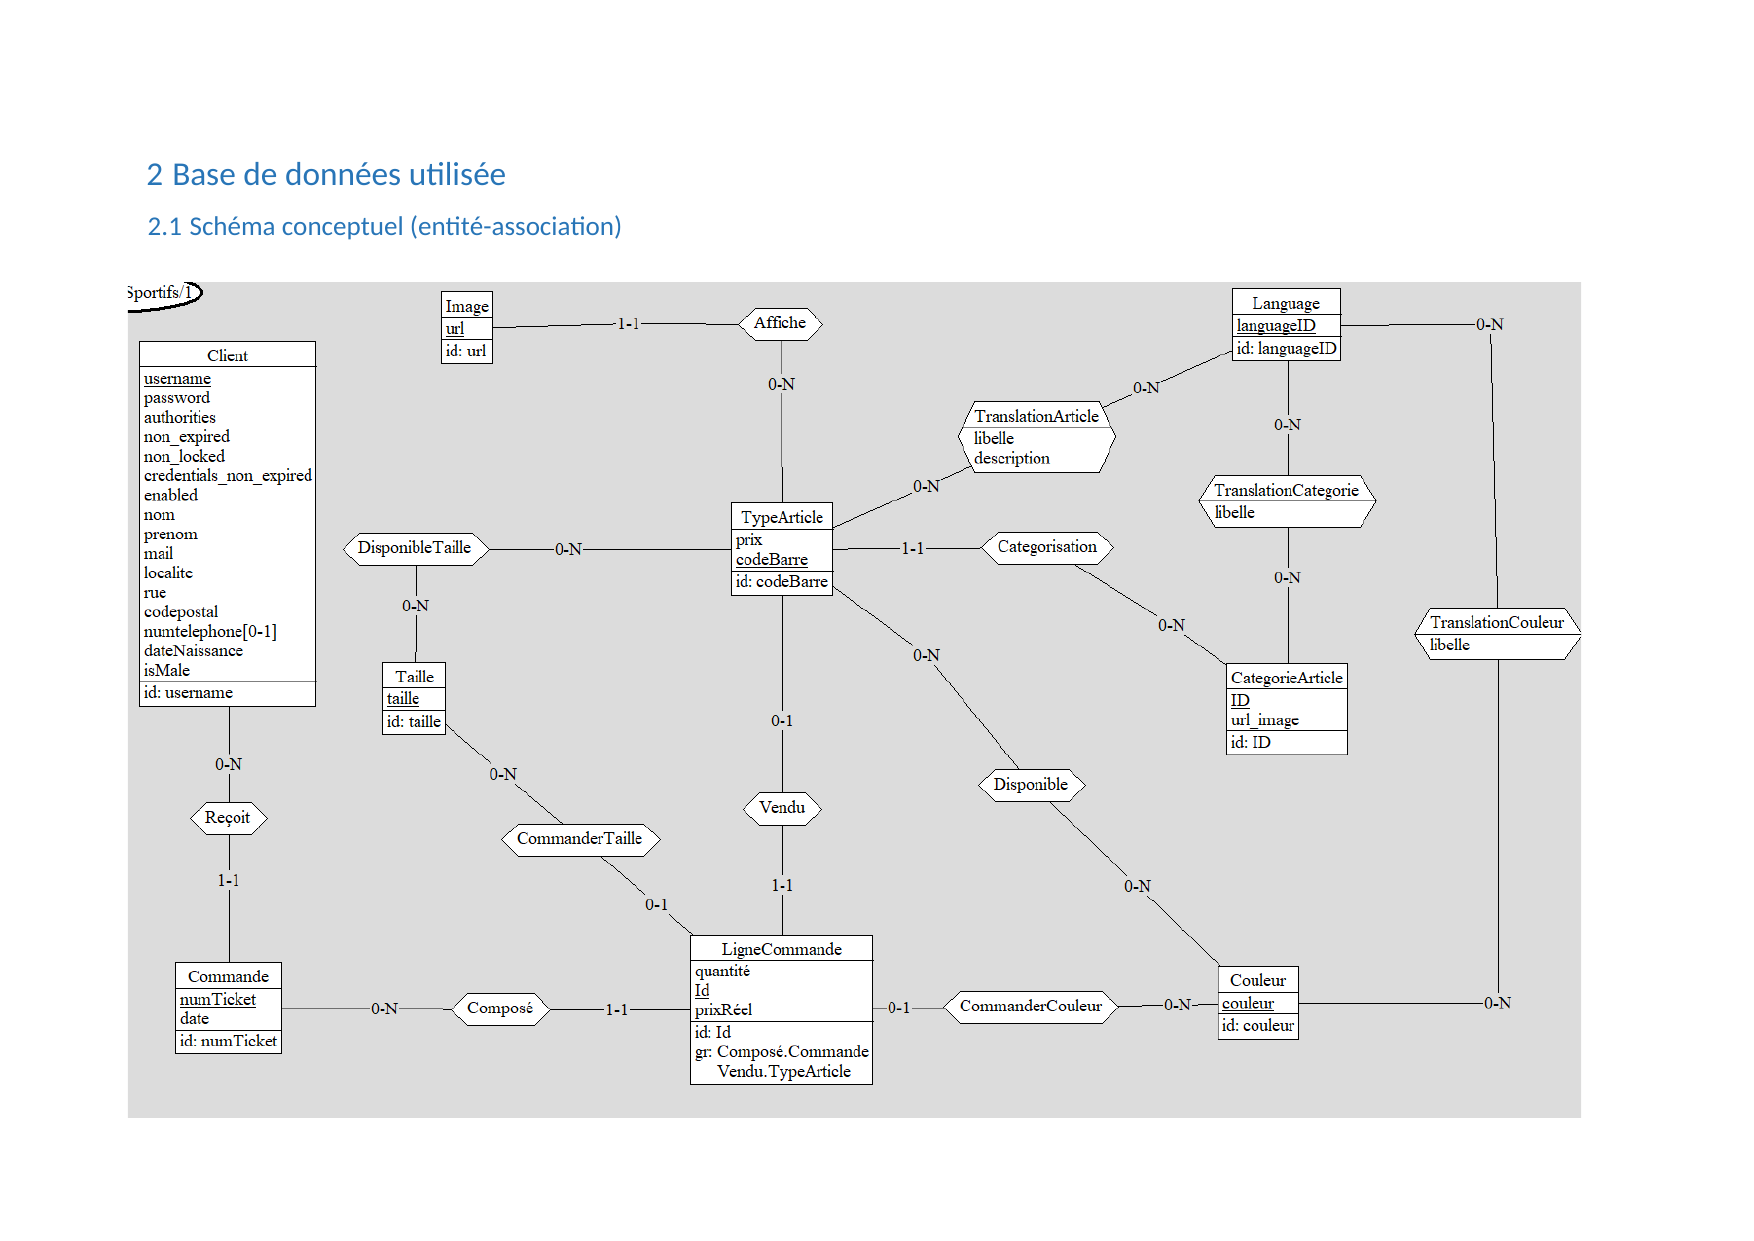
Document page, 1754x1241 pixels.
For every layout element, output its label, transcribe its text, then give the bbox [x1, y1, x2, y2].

subtitle 2 Base de données utilisée [146, 153, 1612, 193]
subtitle 2.1 Schéma conceptuel (entité-association) [147, 209, 1612, 242]
picture [127, 282, 1582, 1118]
